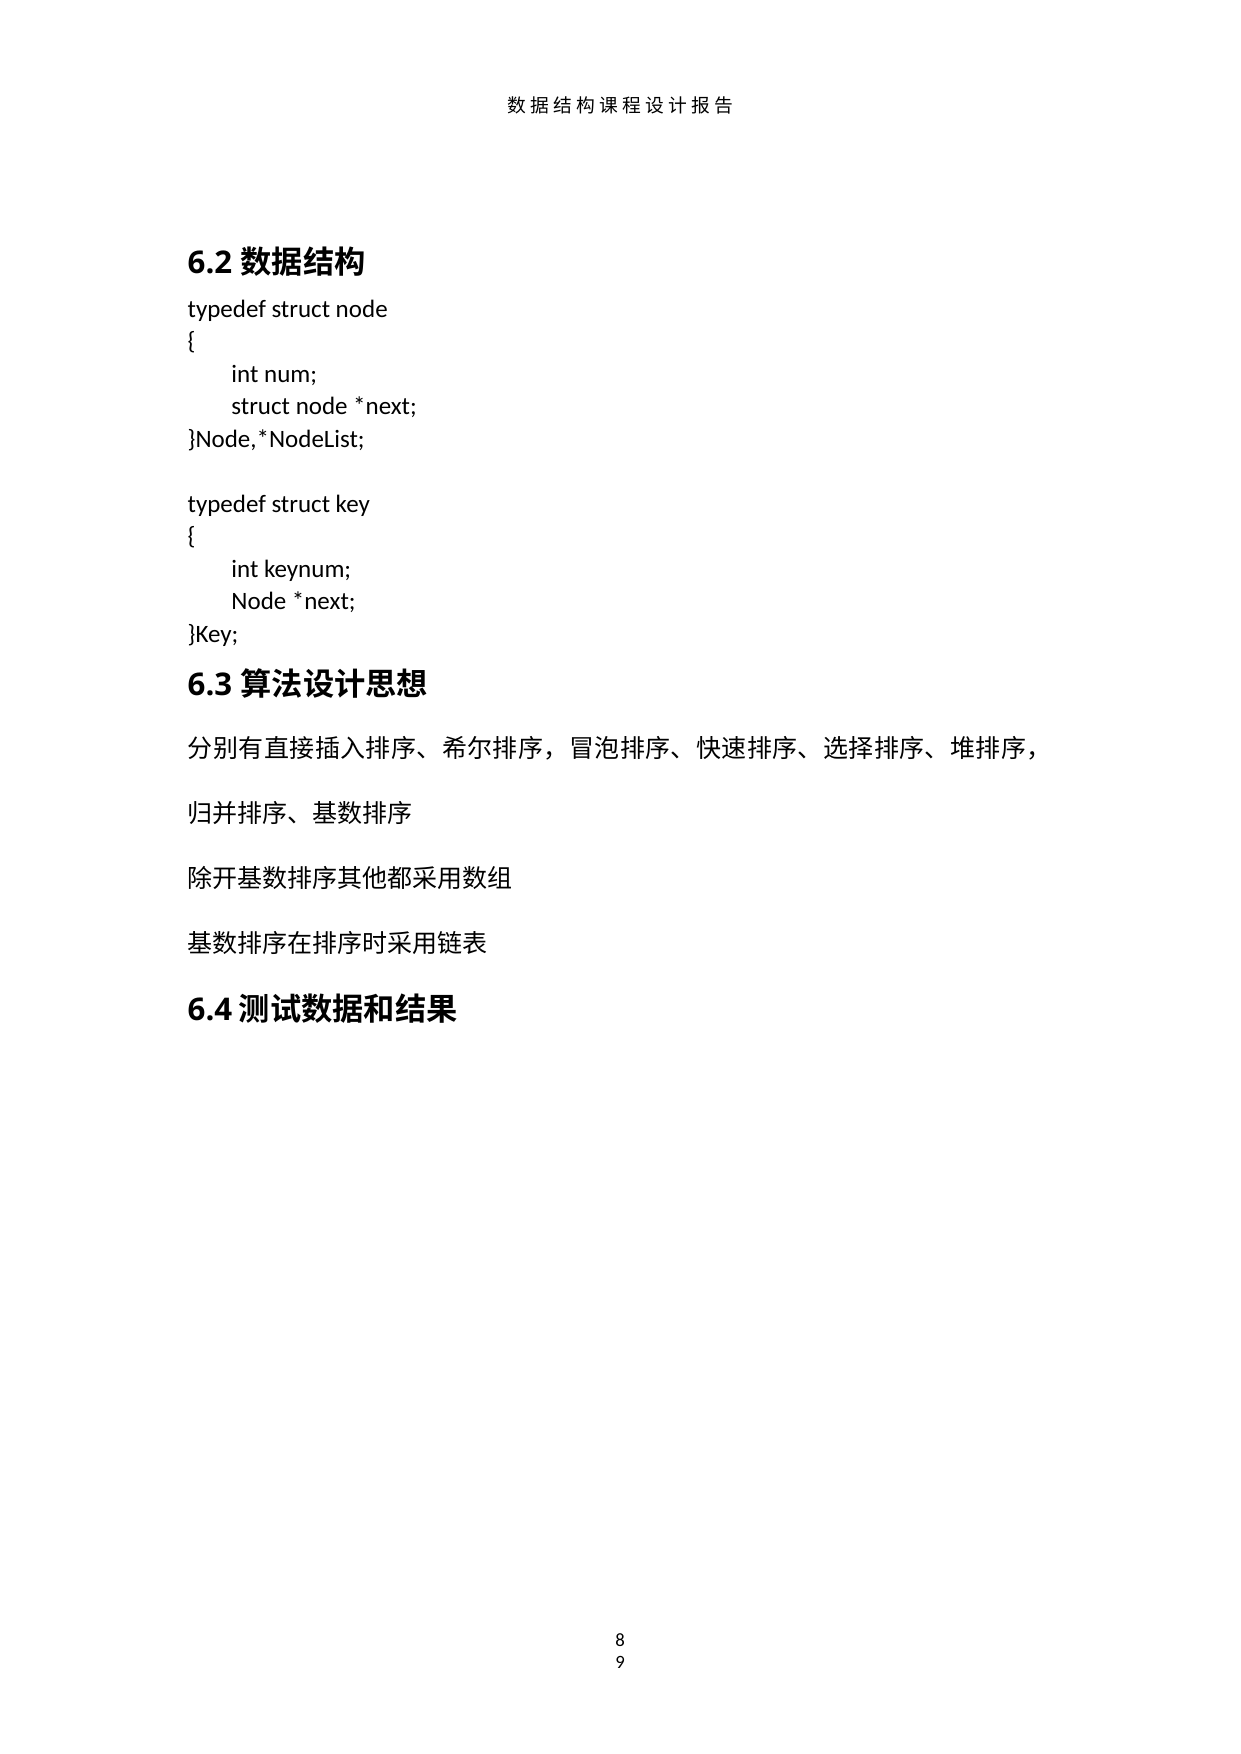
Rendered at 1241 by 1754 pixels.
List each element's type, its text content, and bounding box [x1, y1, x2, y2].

text 基数排序在排序时采用链表 [187, 909, 1053, 974]
text Node *next; [187, 584, 1053, 617]
text { [187, 324, 1053, 357]
text { [187, 519, 1053, 552]
text 6.3 算法设计思想 [187, 649, 1053, 714]
text int keynum; [187, 552, 1053, 584]
text 分别有直接插入排序、希尔排序，冒泡排序、快速排序、选择排序、堆排序，归并排序、基数排序 [187, 714, 1053, 844]
text 6.4测试数据和结果 [187, 974, 1053, 1039]
text 6.2 数据结构 [187, 227, 1053, 292]
text typedef struct key [187, 487, 1053, 519]
text int num; [187, 357, 1053, 389]
text struct node *next; [187, 389, 1053, 422]
text typedef struct node [187, 292, 1053, 324]
text 除开基数排序其他都采用数组 [187, 844, 1053, 909]
text }Node,*NodeList; [187, 422, 1053, 454]
text }Key; [187, 617, 1053, 649]
